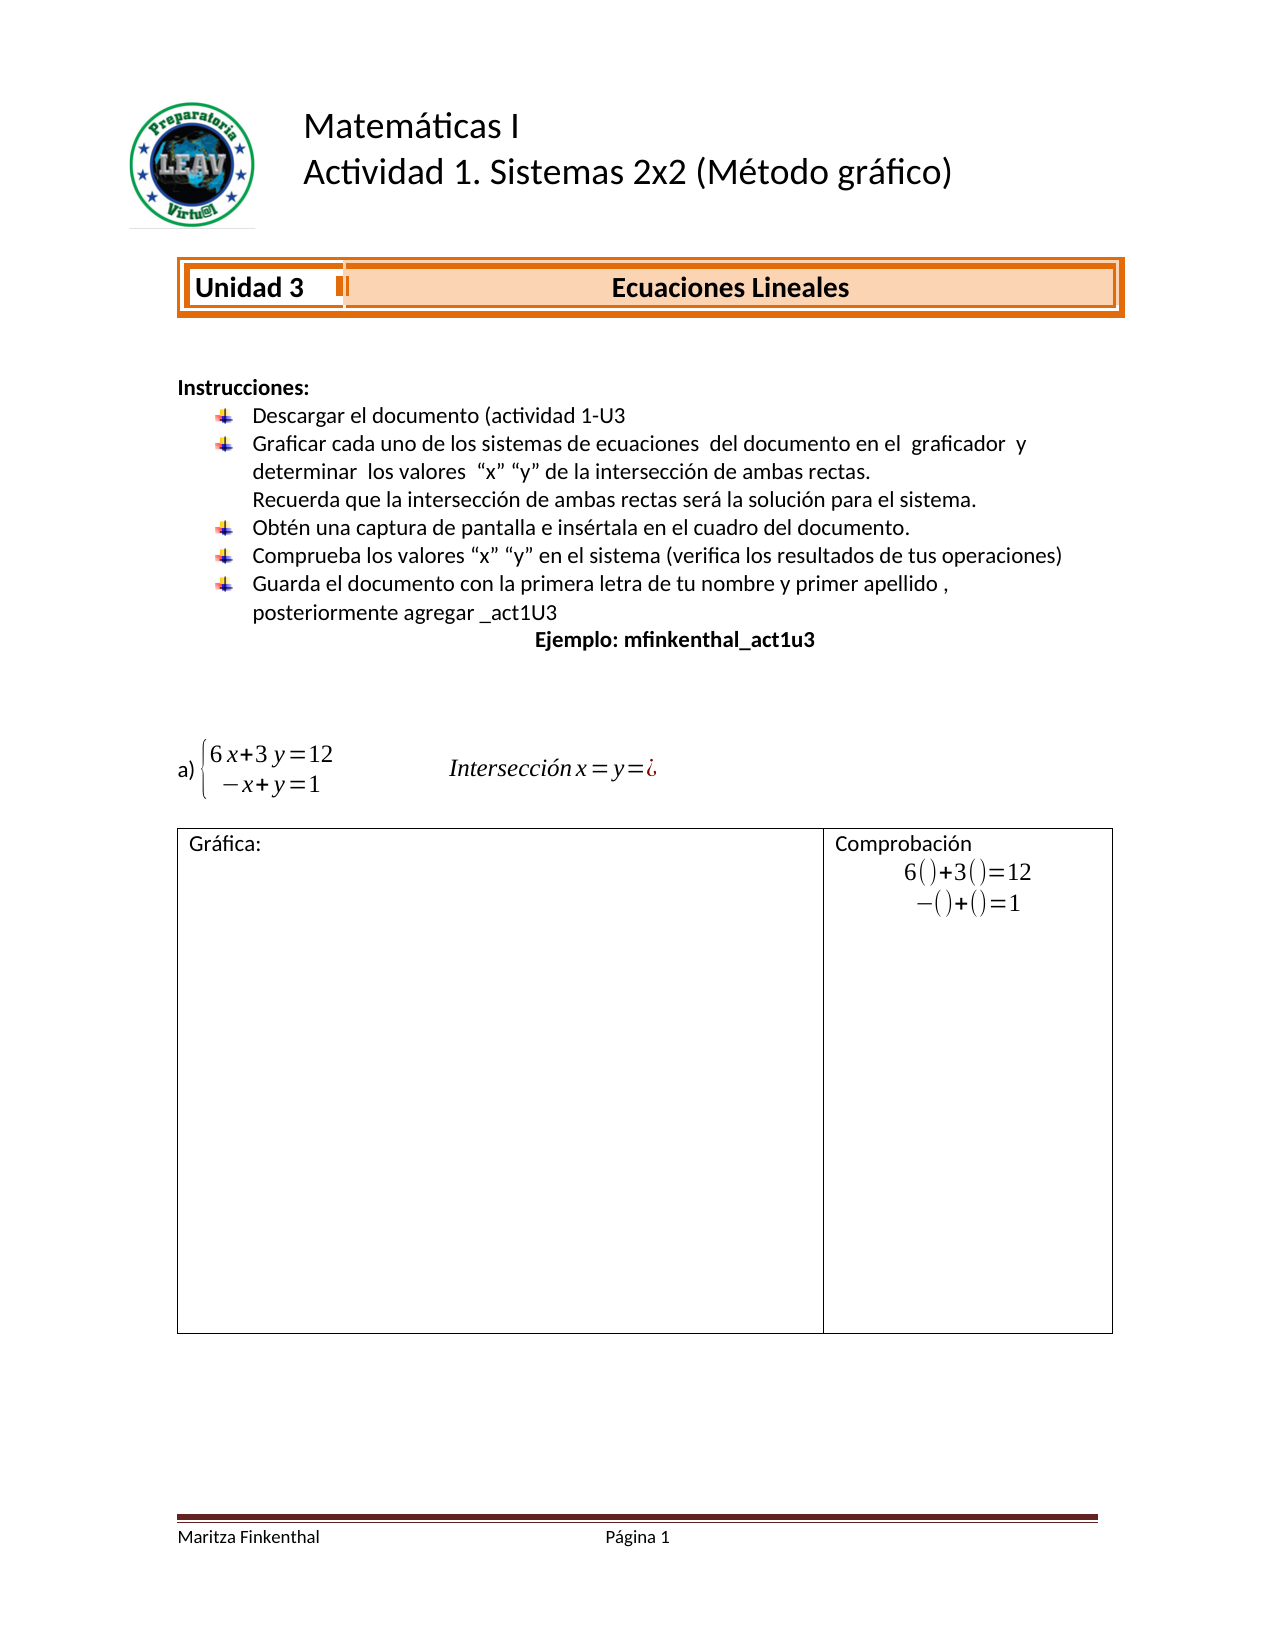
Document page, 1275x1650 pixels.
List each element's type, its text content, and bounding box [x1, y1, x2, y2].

picture [215, 407, 233, 424]
table_header Gráfica: [178, 829, 823, 1333]
list Obtén una captura de pantalla e insértala en el cuadro del documento. [215, 513, 1098, 542]
list Graficar cada uno de los sistemas de ecuaciones del documento en el graficador y determinar los valores “x” “y” de la intersección de ambas rectas. [215, 429, 1098, 486]
list Comprueba los valores “x” “y” en el sistema (verifica los resultados de tus operaciones) [215, 542, 1098, 569]
list Recuerda que la intersección de ambas rectas será la solución para el sistema. [252, 486, 1098, 513]
text Instrucciones: [177, 373, 1098, 401]
picture [215, 519, 233, 536]
picture [215, 435, 233, 452]
text a) [177, 738, 1098, 800]
table_header Ecuaciones Lineales [343, 260, 1119, 305]
picture [215, 547, 233, 564]
list Guarda el documento con la primera letra de tu nombre y primer apellido , posteriormente agregar _act1U3 [215, 569, 1098, 626]
table_header Comprobación [824, 829, 1112, 1333]
table_header Unidad 3 [190, 269, 342, 305]
list Ejemplo: mfinkenthal_act1u3 [252, 626, 1098, 654]
picture [215, 575, 233, 592]
list Descargar el documento (actividad 1-U3 [215, 401, 1098, 429]
picture [129, 101, 256, 229]
